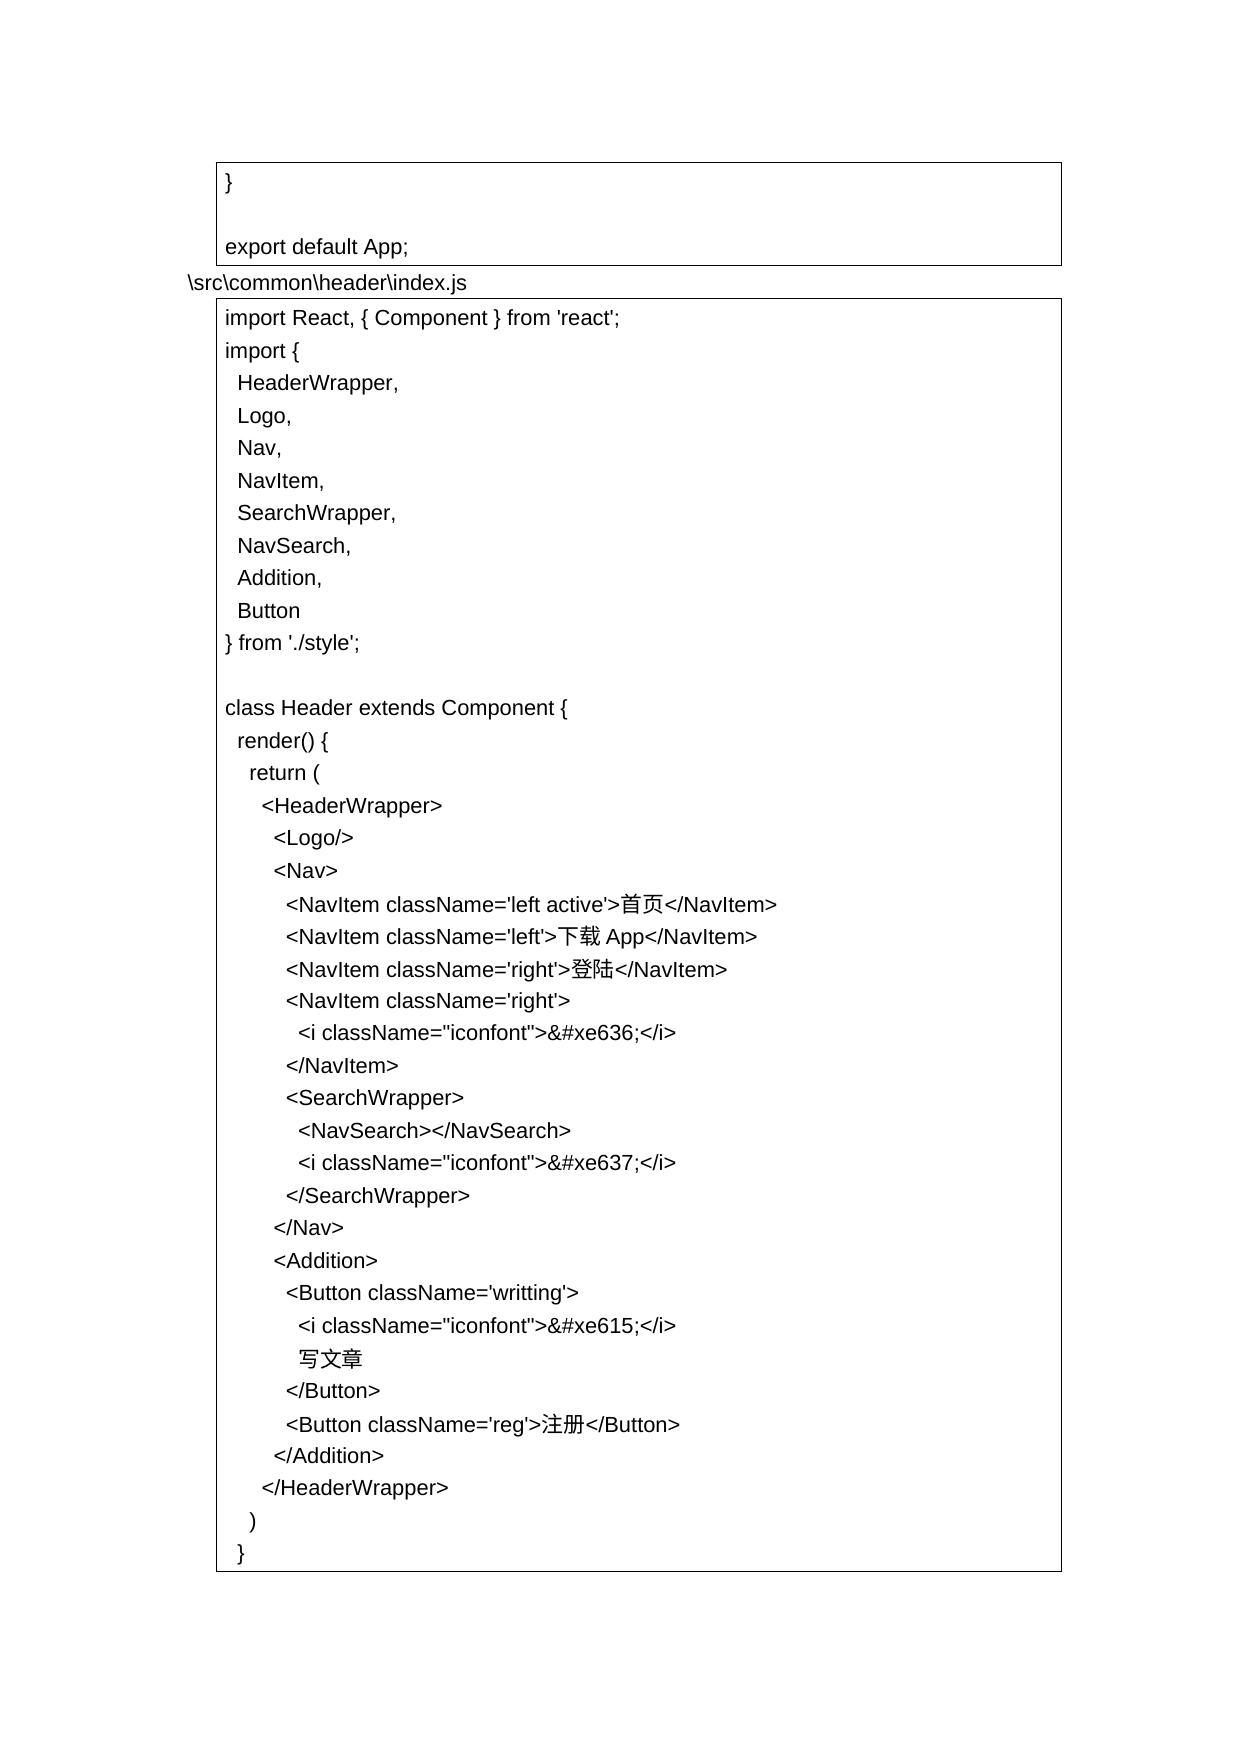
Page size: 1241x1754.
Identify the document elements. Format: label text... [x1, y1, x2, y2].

list HeaderWrapper, [217, 363, 1061, 396]
list <Button className='writting'> [217, 1273, 1061, 1306]
list <NavItem className='right'>登陆</NavItem> [217, 948, 1061, 981]
list <Addition> [217, 1241, 1061, 1273]
list Nav, [217, 428, 1061, 461]
list NavItem, [217, 461, 1061, 493]
list </SearchWrapper> [217, 1176, 1061, 1208]
text \src\common\header\index.js [187, 266, 1053, 298]
list Button [217, 591, 1061, 623]
list </Nav> [217, 1208, 1061, 1241]
list <NavItem className='left active'>首页</NavItem> [217, 883, 1061, 916]
list <NavItem className='left'>下载App</NavItem> [217, 916, 1061, 948]
list Addition, [217, 558, 1061, 591]
list <HeaderWrapper> [217, 786, 1061, 818]
list render() { [217, 721, 1061, 753]
list <NavSearch></NavSearch> [217, 1111, 1061, 1143]
list </Button> [217, 1371, 1061, 1403]
list NavSearch, [217, 526, 1061, 558]
list <i className="iconfont">&#xe637;</i> [217, 1143, 1061, 1176]
list </NavItem> [217, 1046, 1061, 1078]
list export default App; [217, 227, 1061, 265]
list ) [217, 1501, 1061, 1533]
list <NavItem className='right'> [217, 981, 1061, 1013]
list </Addition> [217, 1436, 1061, 1468]
list <SearchWrapper> [217, 1078, 1061, 1111]
list } from './style'; [217, 623, 1061, 659]
list import React, { Component } from 'react'; [217, 299, 1061, 331]
list return ( [217, 753, 1061, 786]
list <Logo/> [217, 818, 1061, 851]
list <Button className='reg'>注册</Button> [217, 1403, 1061, 1436]
list class Header extends Component { [217, 688, 1061, 721]
list <i className="iconfont">&#xe636;</i> [217, 1013, 1061, 1046]
list SearchWrapper, [217, 493, 1061, 526]
list Logo, [217, 396, 1061, 428]
list 写文章 [217, 1338, 1061, 1371]
list } [217, 1533, 1061, 1571]
list import { [217, 331, 1061, 363]
list </HeaderWrapper> [217, 1468, 1061, 1501]
list } [217, 163, 1061, 198]
list <Nav> [217, 851, 1061, 883]
list <i className="iconfont">&#xe615;</i> [217, 1306, 1061, 1338]
